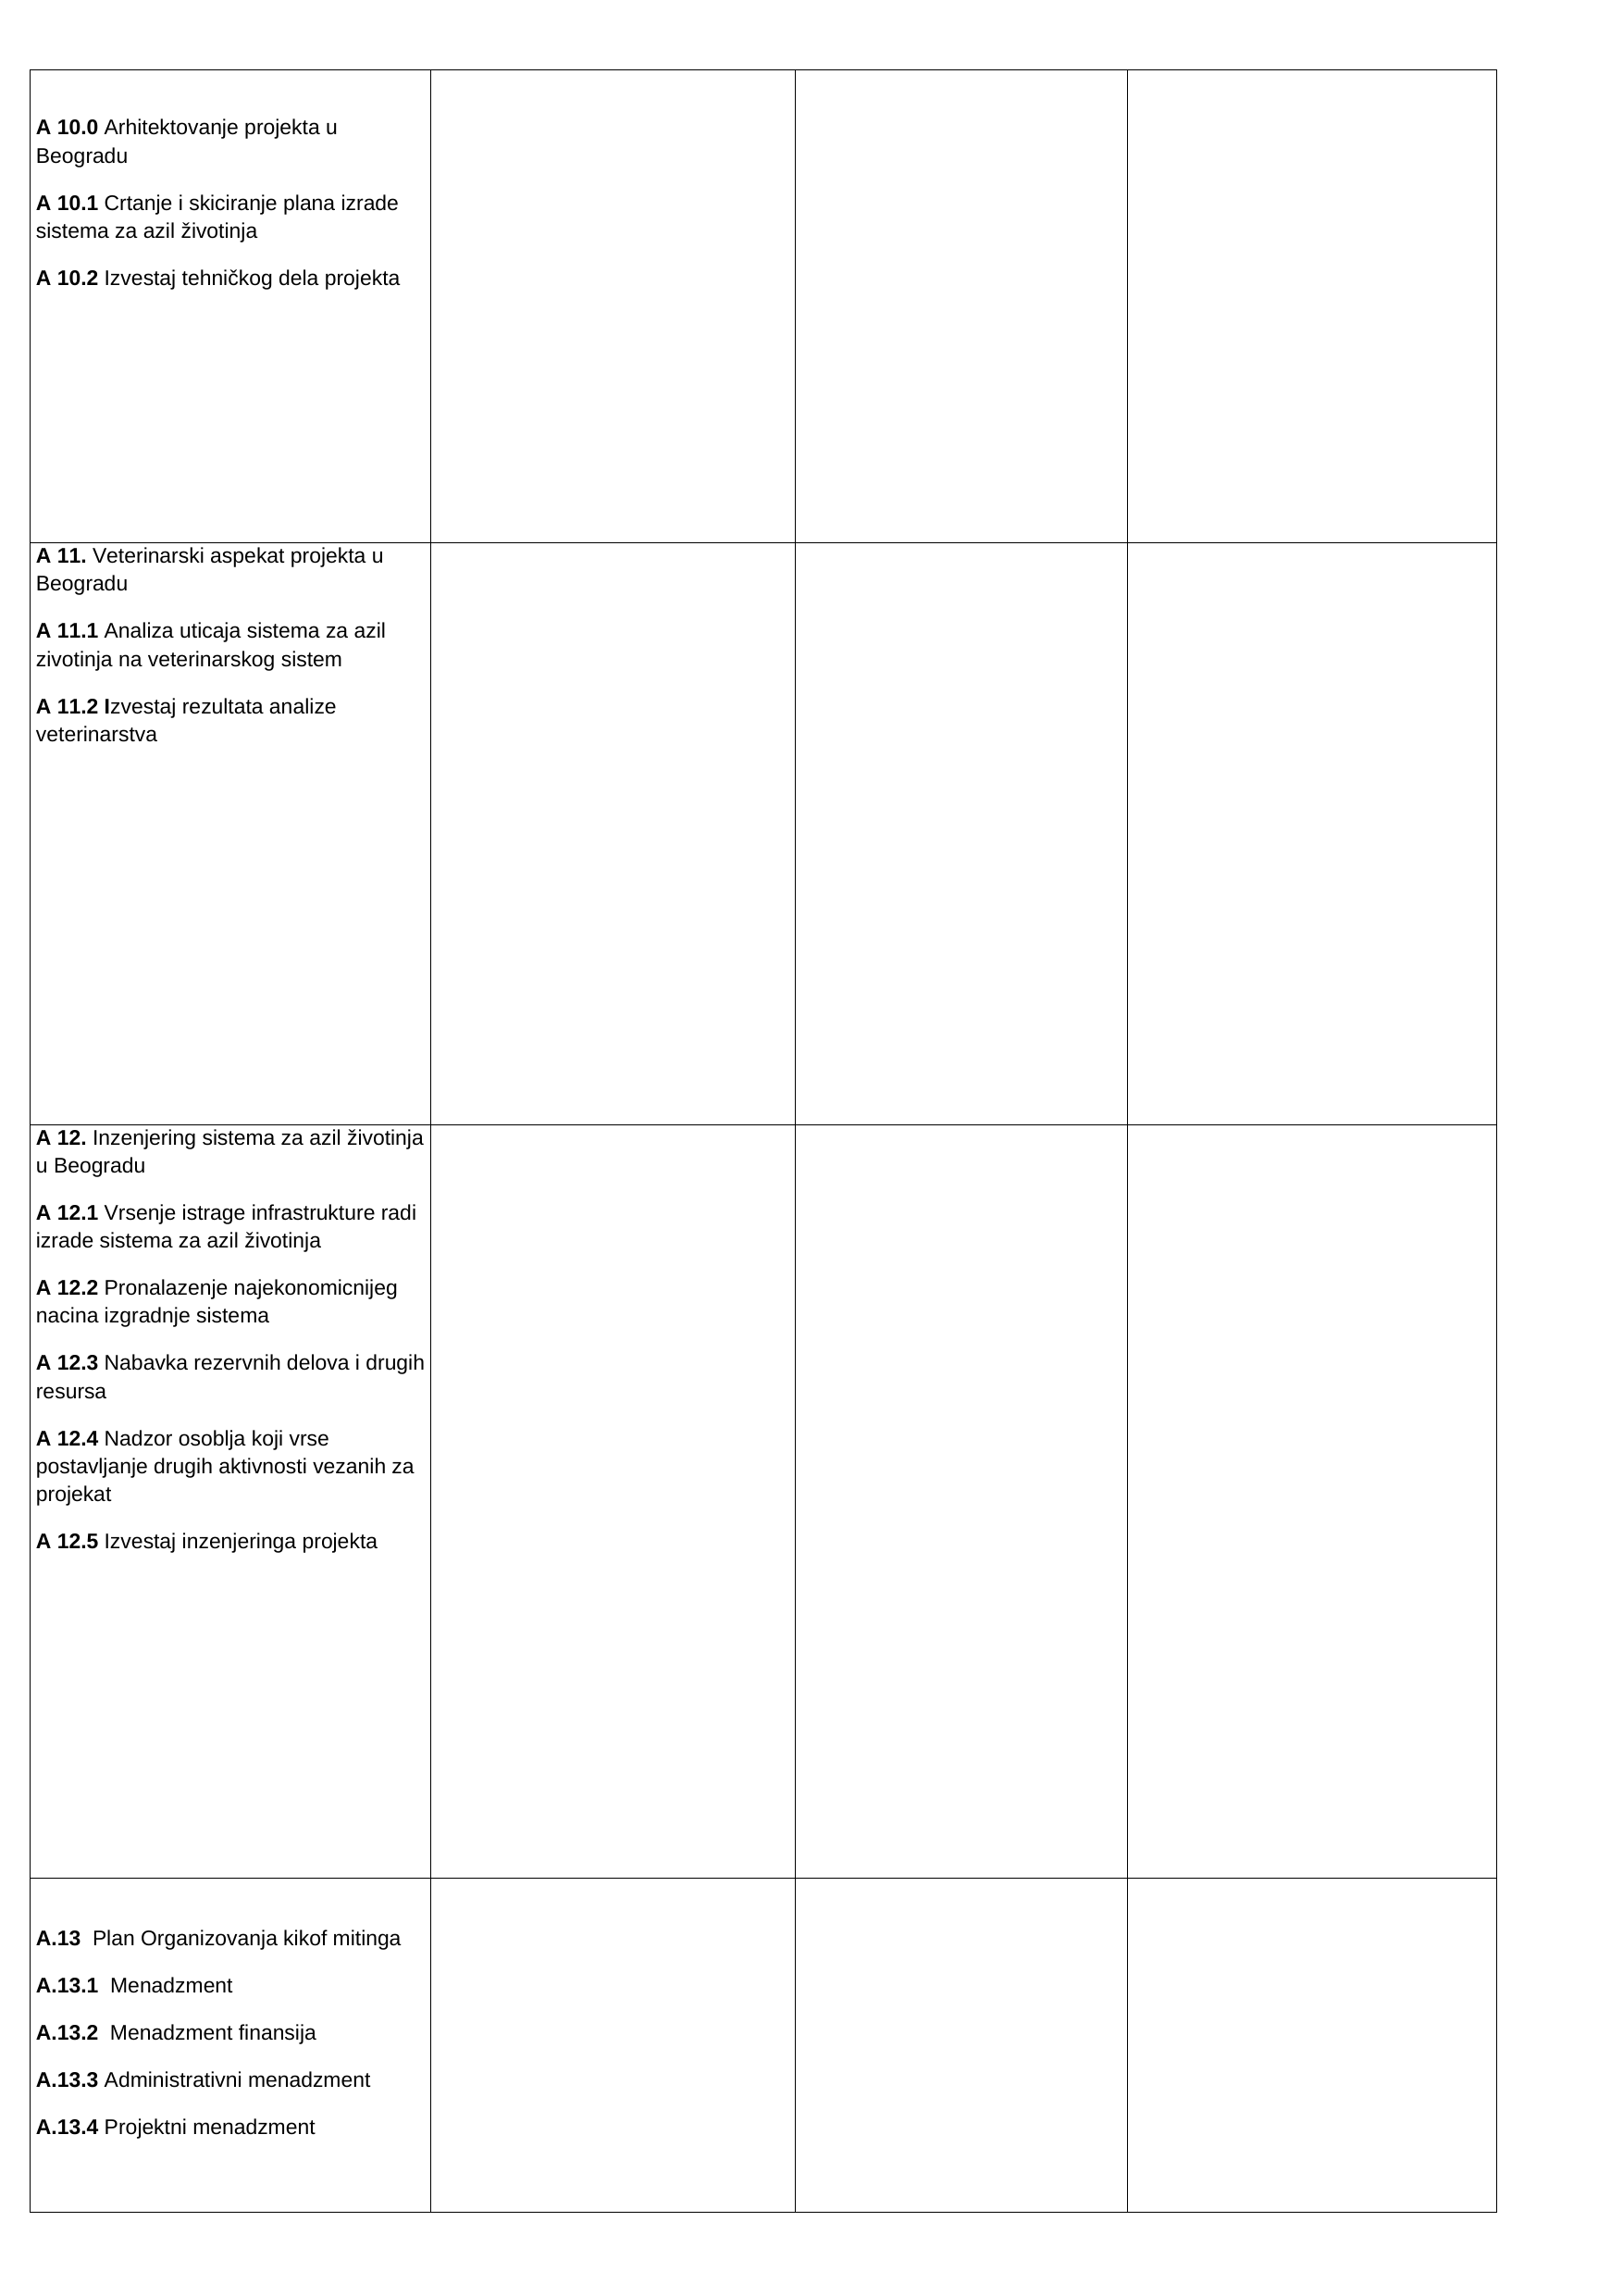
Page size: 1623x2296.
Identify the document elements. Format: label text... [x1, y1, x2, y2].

table_cell A.13 Plan Organizovanja kikof mitinga A.13.1 Menadzment A.13.2 Menadzment finansija A.13.3 Administrativni menadzment A.13.4 Projektni menadzment [31, 1879, 430, 2212]
table_cell [1128, 1879, 1496, 2212]
table_cell [1128, 70, 1496, 542]
table_cell [431, 1125, 795, 1878]
table_cell A 12. Inzenjering sistema za azil životinja u Beogradu A 12.1 Vrsenje istrage infrastrukture radi izrade sistema za azil životinja A 12.2 Pronalazenje najekonomicnijeg nacina izgradnje sistema A 12.3 Nabavka rezervnih delova i drugih resursa A 12.4 Nadzor osoblja koji vrse postavljanje drugih aktivnosti vezanih za projekat A 12.5 Izvestaj inzenjeringa projekta [31, 1125, 430, 1878]
table_cell [431, 1879, 795, 2212]
table_cell [796, 70, 1127, 542]
table_cell A 10.0 Arhitektovanje projekta u Beogradu A 10.1 Crtanje i skiciranje plana izrade sistema za azil životinja A 10.2 Izvestaj tehničkog dela projekta [31, 70, 430, 542]
table_cell [1128, 543, 1496, 1123]
table_cell [1128, 1125, 1496, 1878]
table_cell [796, 1879, 1127, 2212]
table_cell [796, 1125, 1127, 1878]
table_cell [796, 543, 1127, 1123]
table_cell [431, 543, 795, 1123]
table_cell [431, 70, 795, 542]
